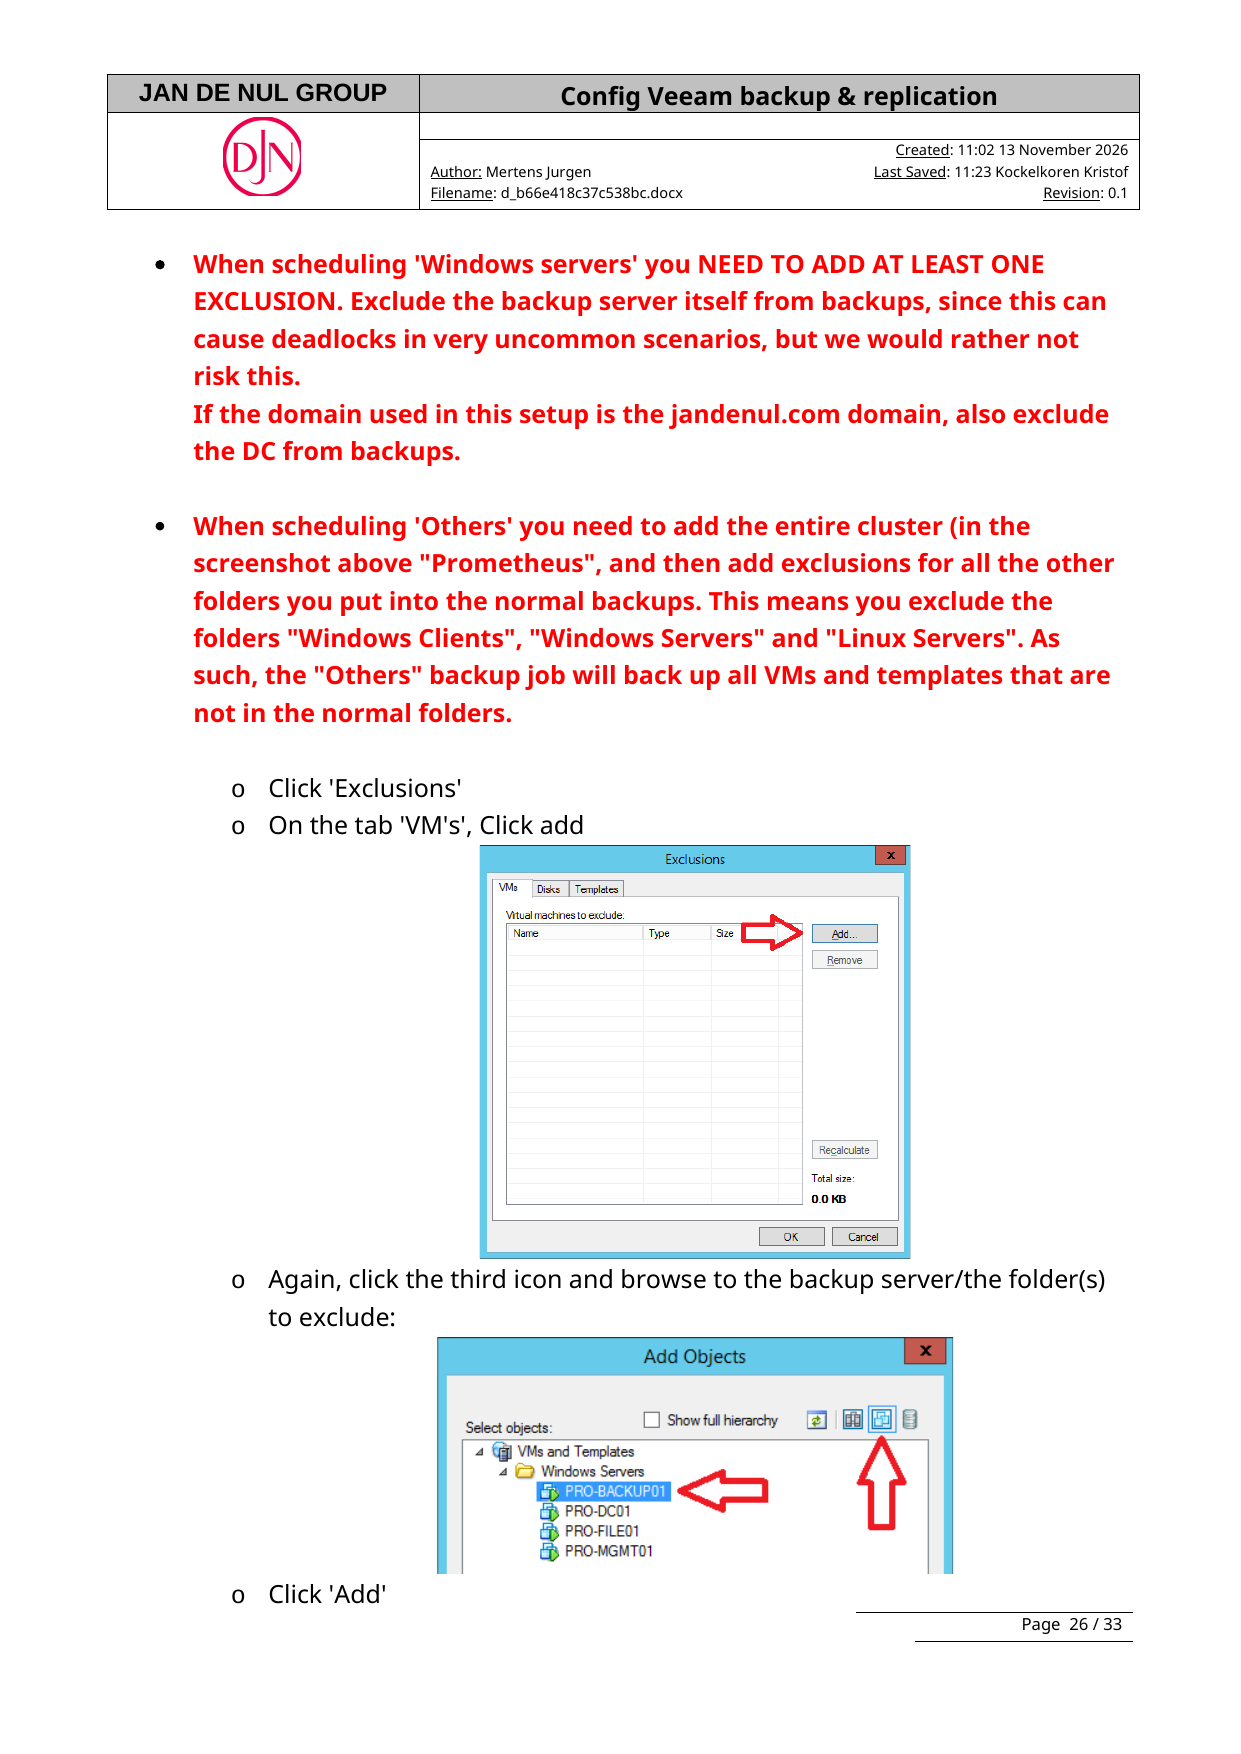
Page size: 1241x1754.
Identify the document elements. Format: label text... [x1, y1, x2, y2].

picture [437, 1337, 954, 1574]
picture [222, 117, 301, 196]
list Click 'Add' [231, 1577, 1122, 1611]
list When scheduling 'Windows servers' you NEED TO ADD AT LEAST ONE EXCLUSION. Exclude the backup server itself from backups, since this can cause deadlocks in very uncommon scenarios, but we would rather not risk this. If the domain used in this setup is the jandenul.com domain, also exclude the DC from backups. [156, 247, 1122, 468]
list Click 'Exclusions' [231, 770, 1122, 804]
picture [479, 845, 911, 1259]
list Again, click the third icon and browse to the backup server/the folder(s) to exclude: [231, 1262, 1122, 1334]
list On the tab 'VM's', Click add [231, 808, 1122, 842]
list When scheduling 'Others' you need to add the entire cluster (in the screenshot above "Prometheus", and then add exclusions for all the other folders you put into the normal backups. This means you exclude the folders "Windows Clients", "Windows Servers" and "Linux Servers". As such, the "Others" backup job will back up all VMs and templates that are not in the normal folders. [156, 508, 1122, 729]
